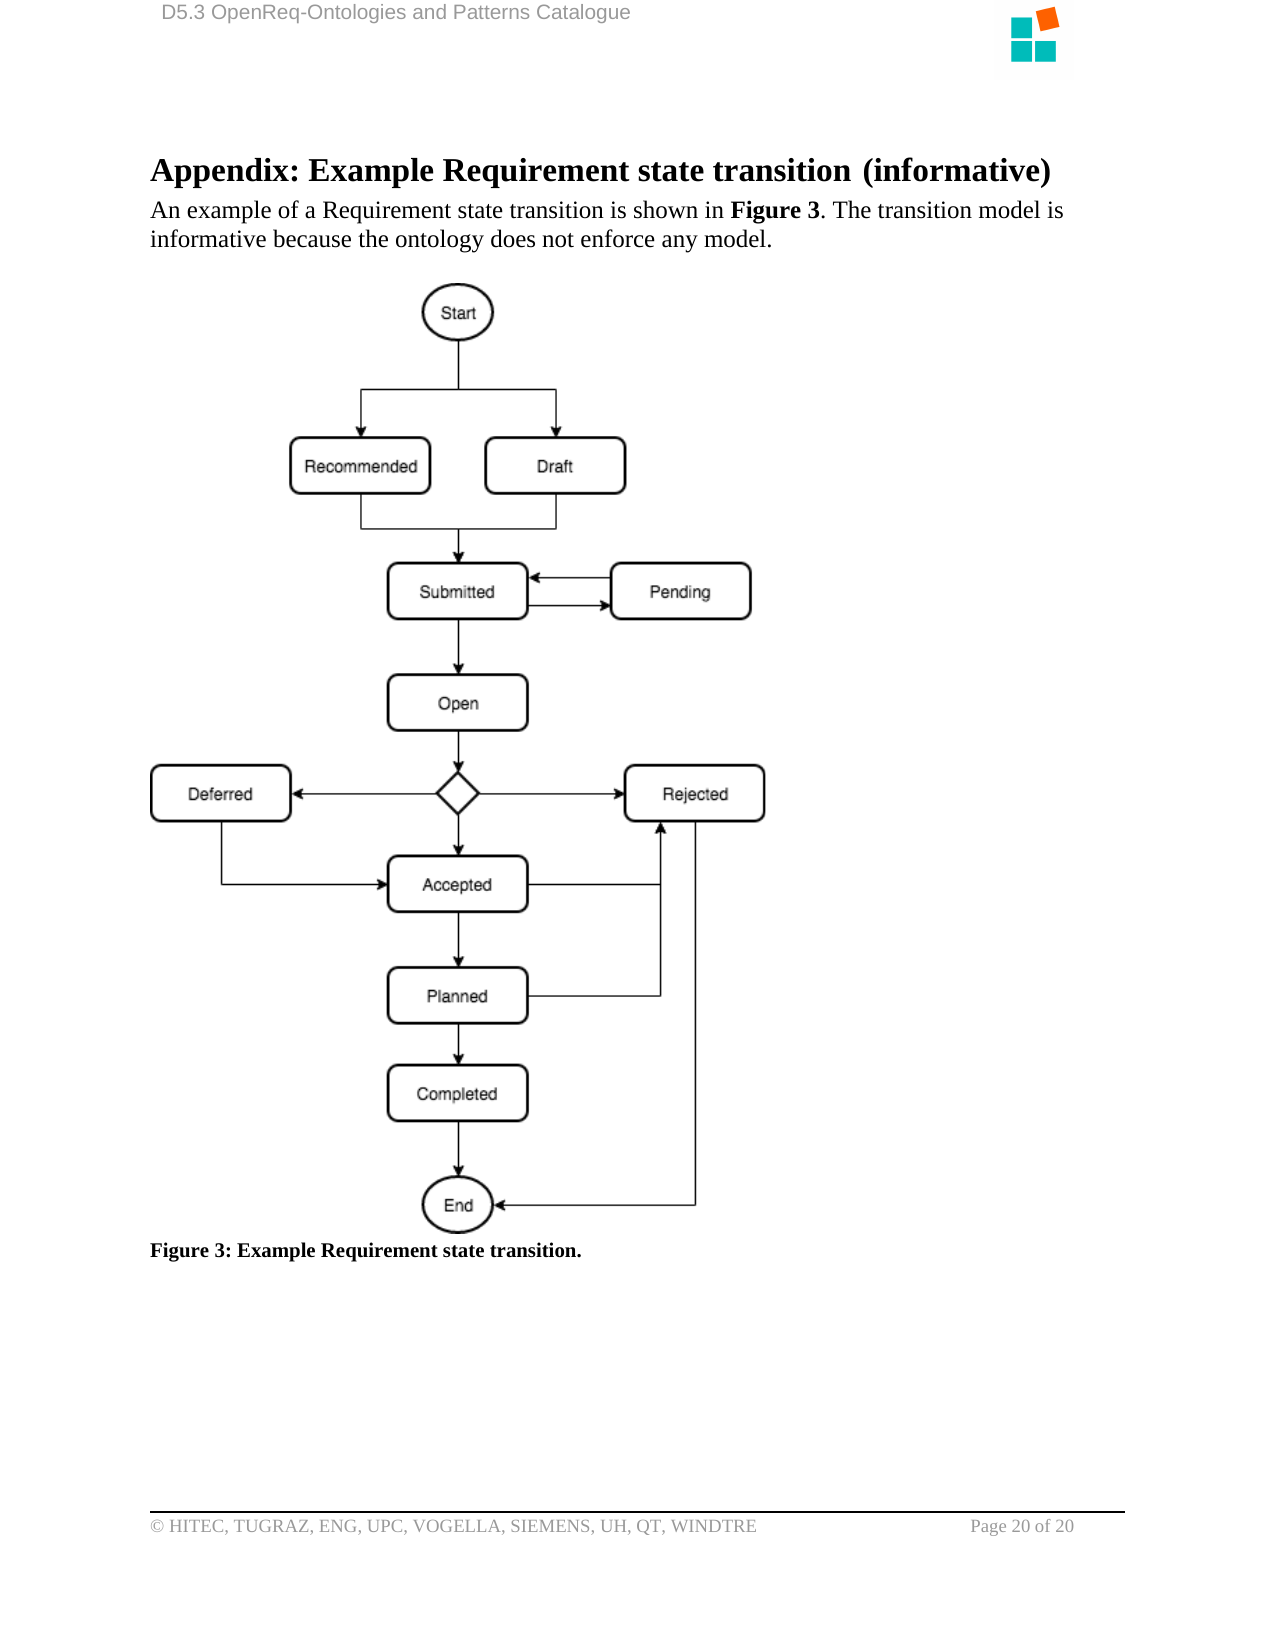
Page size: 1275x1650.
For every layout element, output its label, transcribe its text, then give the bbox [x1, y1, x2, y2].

picture [993, 0, 1074, 80]
text An example of a Requirement state transition is shown in Figure 3. The transition model is informative because the ontology does not enforce any model. [150, 196, 1125, 253]
text Figure 3: Example Requirement state transition. [150, 1238, 1125, 1262]
subtitle Appendix: Example Requirement state transition (informative) [150, 150, 1125, 188]
picture [150, 283, 766, 1234]
